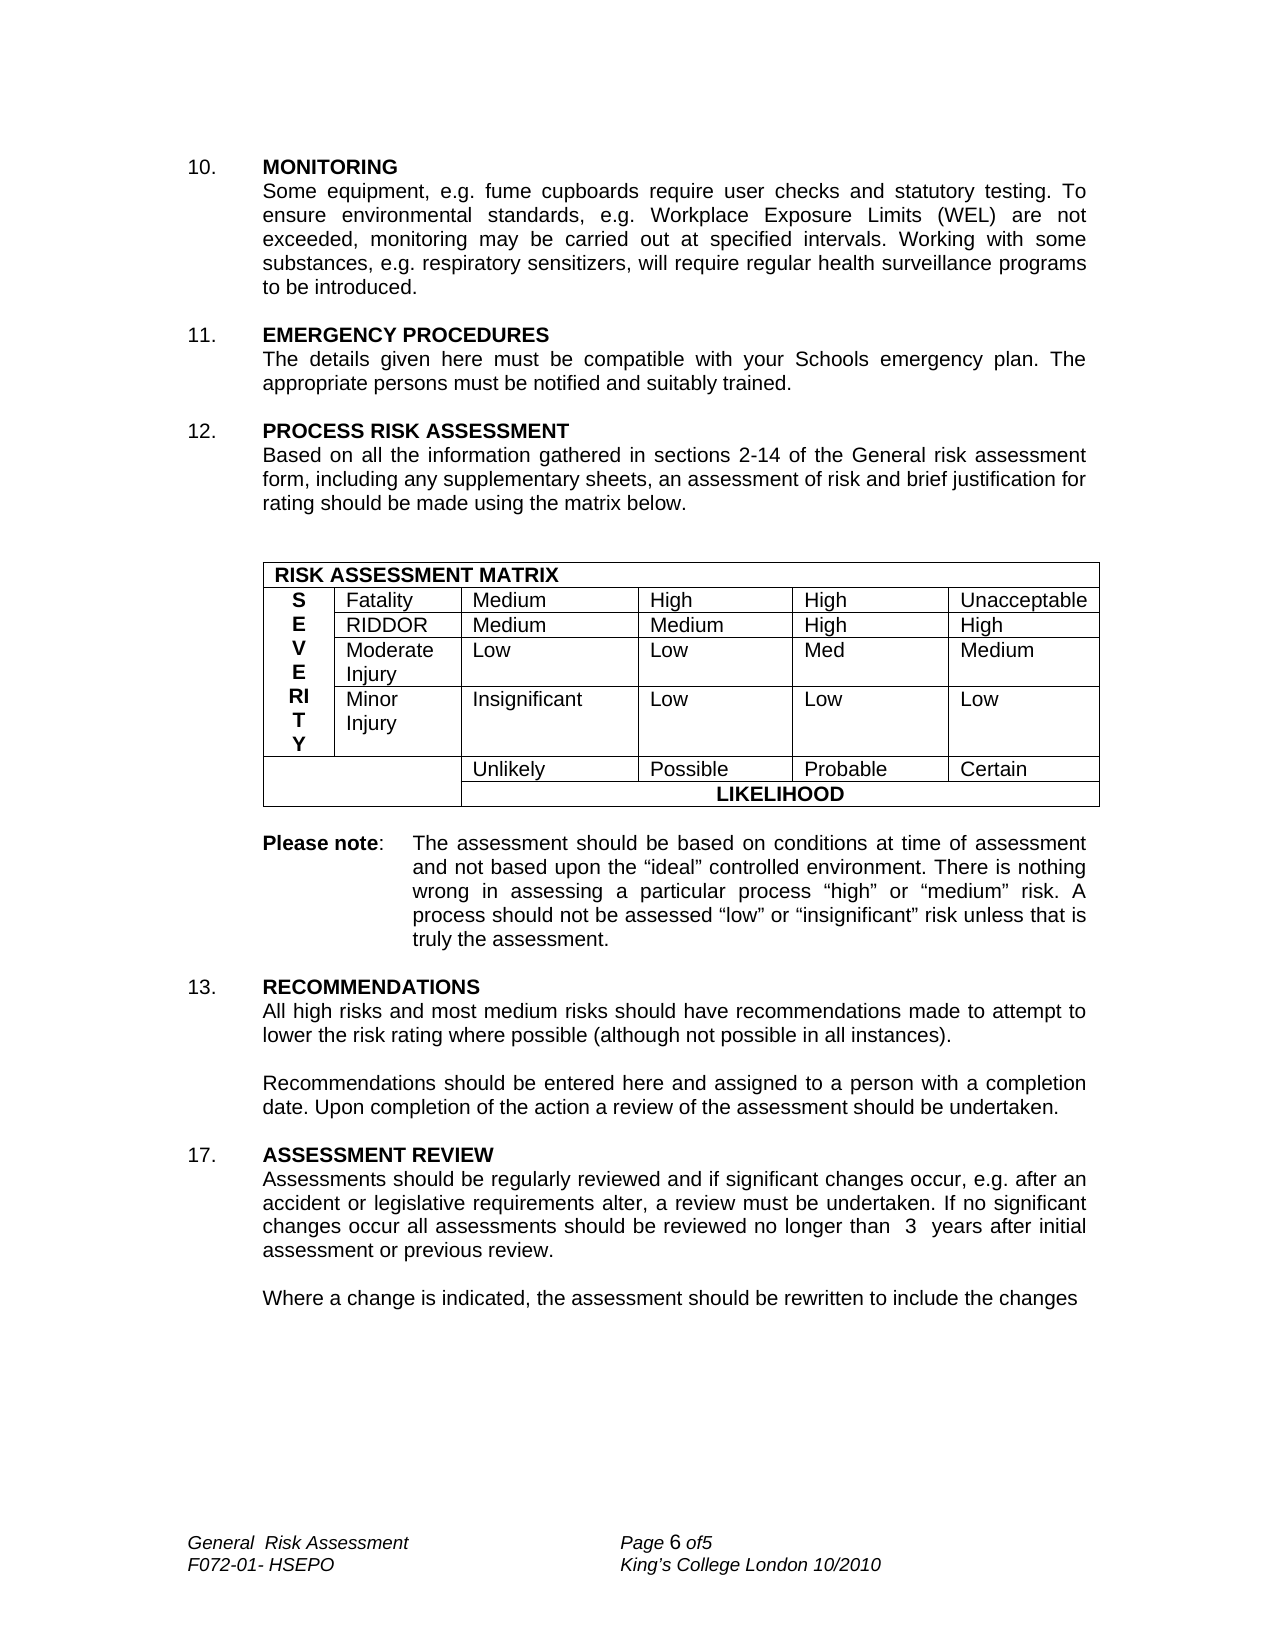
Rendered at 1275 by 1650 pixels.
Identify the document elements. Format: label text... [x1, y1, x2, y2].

table_cell Med [793, 638, 948, 686]
text 11. EMERGENCY PROCEDURES [187, 323, 1087, 347]
text Where a change is indicated, the assessment should be rewritten to include the changes [187, 1286, 1087, 1310]
table_cell Low [949, 687, 1099, 756]
table_cell RIDDOR [335, 613, 461, 637]
table_cell [264, 757, 461, 806]
table_cell Low [793, 687, 948, 756]
text Recommendations should be entered here and assigned to a person with a completion date. Upon completion of the action a review of the assessment should be undertaken. [262, 1071, 1087, 1118]
table_cell Certain [949, 757, 1099, 781]
table_cell SEVERITY [264, 588, 334, 756]
table_cell High [793, 613, 948, 637]
table_cell High [793, 588, 948, 612]
table_cell Probable [793, 757, 948, 781]
text The details given here must be compatible with your Schools emergency plan. The appropriate persons must be notified and suitably trained. [187, 347, 1087, 394]
table_cell Medium [639, 613, 792, 637]
text 17. ASSESSMENT REVIEW [187, 1142, 1087, 1166]
table_cell Insignificant [462, 687, 638, 756]
table_cell Unlikely [462, 757, 638, 781]
table_cell Low [639, 638, 792, 686]
table_header RISK ASSESSMENT MATRIX [264, 563, 1099, 587]
table_cell LIKELIHOOD [462, 782, 1099, 806]
table_cell Unacceptable [949, 588, 1099, 612]
text 10. MONITORING [187, 155, 1087, 179]
table_cell Low [462, 638, 638, 686]
table_cell Medium [462, 613, 638, 637]
text All high risks and most medium risks should have recommendations made to attempt to lower the risk rating where possible (although not possible in all instances). [187, 999, 1087, 1047]
table_cell High [949, 613, 1099, 637]
table_cell Possible [639, 757, 792, 781]
table_cell Low [639, 687, 792, 756]
table_cell Minor Injury [335, 687, 461, 756]
text Assessments should be regularly reviewed and if significant changes occur, e.g. after an accident or legislative requirements alter, a review must be undertaken. If no significant changes occur all assessments should be reviewed no longer than 3 years after initial assessment or previous review. [187, 1166, 1087, 1262]
text Please note: The assessment should be based on conditions at time of assessment and not based upon the “ideal” controlled environment. There is nothing wrong in assessing a particular process “high” or “medium” risk. A process should not be assessed “low” or “insignificant” risk unless that is truly the assessment. [262, 831, 1087, 951]
table_cell Fatality [335, 588, 461, 612]
text 12. PROCESS RISK ASSESSMENT [187, 418, 1087, 442]
text 13. RECOMMENDATIONS [187, 975, 1087, 999]
table_cell Moderate Injury [335, 638, 461, 686]
table_cell Medium [462, 588, 638, 612]
text Some equipment, e.g. fume cupboards require user checks and statutory testing. To ensure environmental standards, e.g. Workplace Exposure Limits (WEL) are not exceeded, monitoring may be carried out at specified intervals. Working with some substances, e.g. respiratory sensitizers, will require regular health surveillance programs to be introduced. [187, 179, 1087, 299]
text Based on all the information gathered in sections 2-14 of the General risk assessment form, including any supplementary sheets, an assessment of risk and brief justification for rating should be made using the matrix below. [187, 442, 1087, 514]
table_cell High [639, 588, 792, 612]
table_cell Medium [949, 638, 1099, 686]
